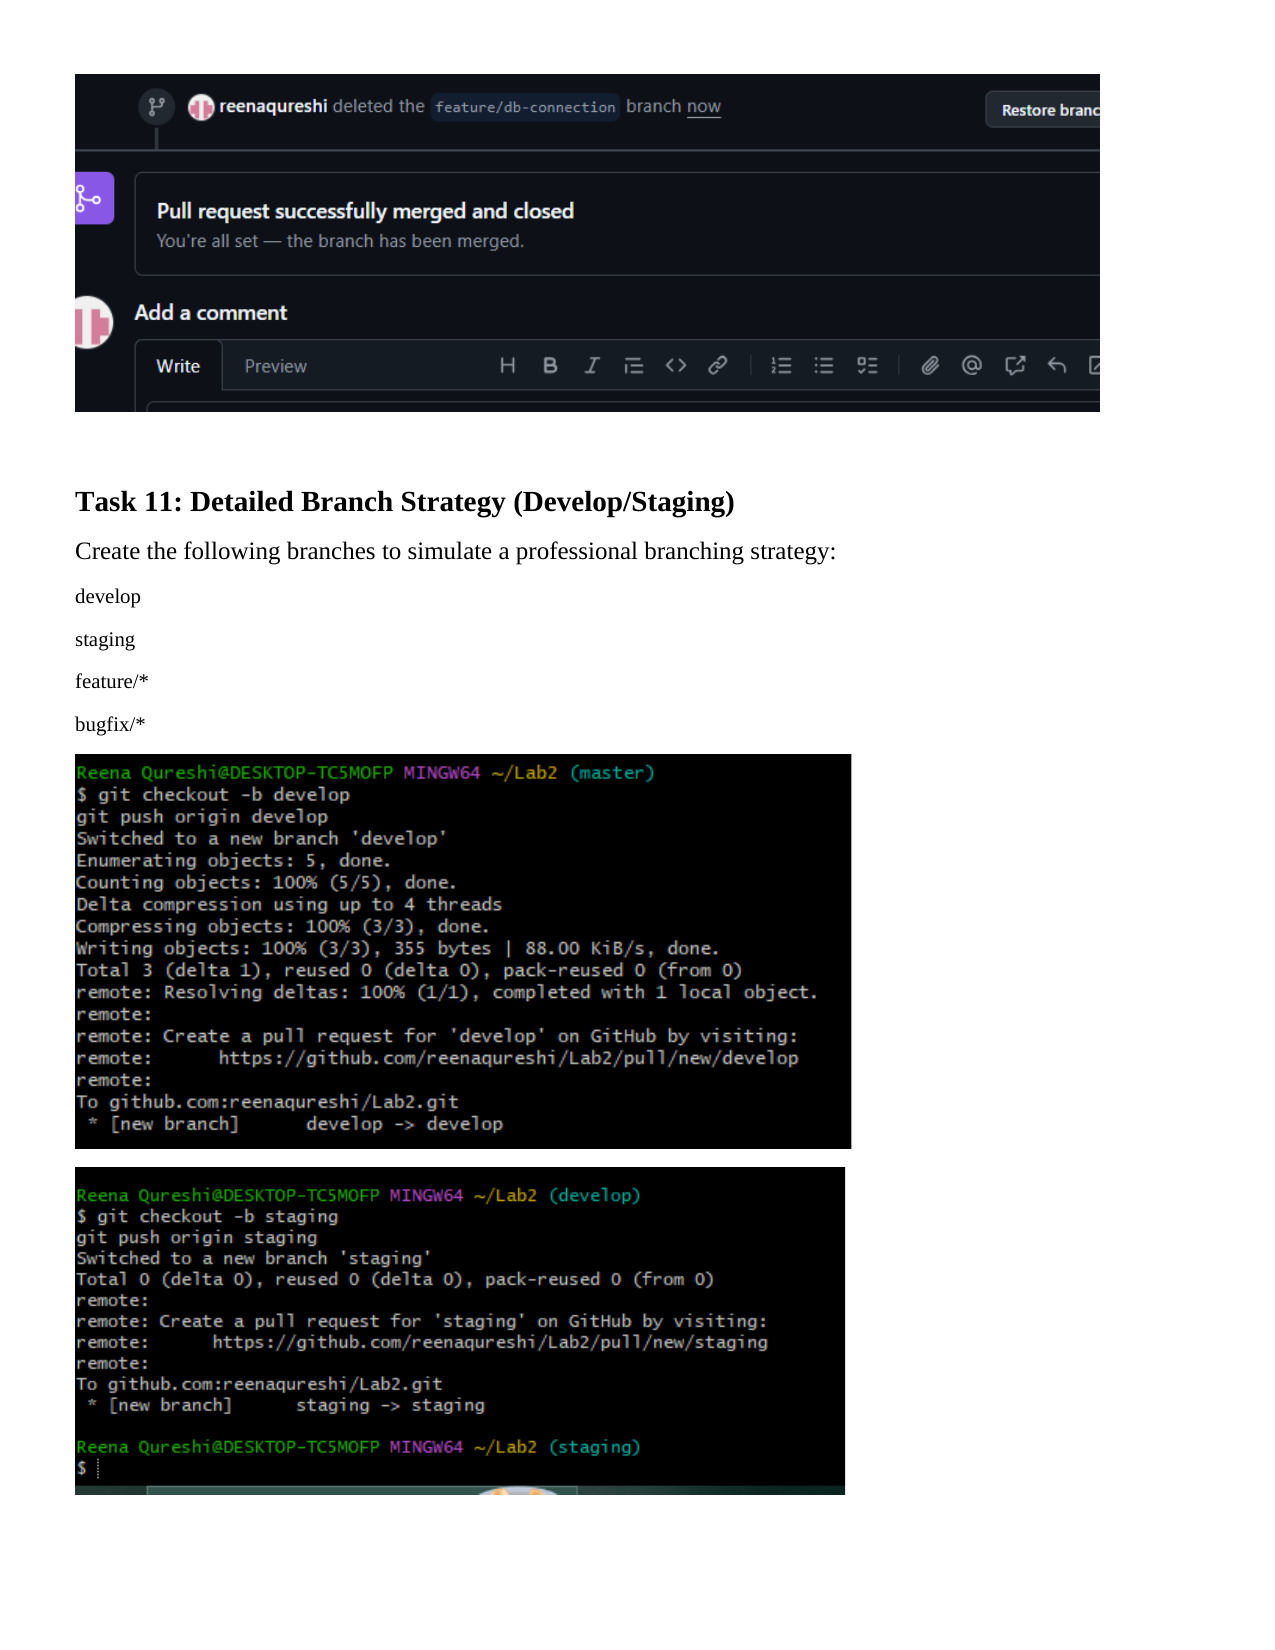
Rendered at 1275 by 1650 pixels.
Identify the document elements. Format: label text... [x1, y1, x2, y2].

text staging [75, 627, 1200, 651]
text Task 11: Detailed Branch Strategy (Develop/Staging) [75, 484, 1200, 517]
text feature/* [75, 669, 1200, 693]
text bugfix/* [75, 712, 1200, 736]
picture [75, 74, 1100, 412]
text develop [75, 584, 1200, 608]
text Create the following branches to simulate a professional branching strategy: [75, 536, 1200, 565]
picture [75, 1167, 846, 1495]
picture [75, 754, 852, 1149]
